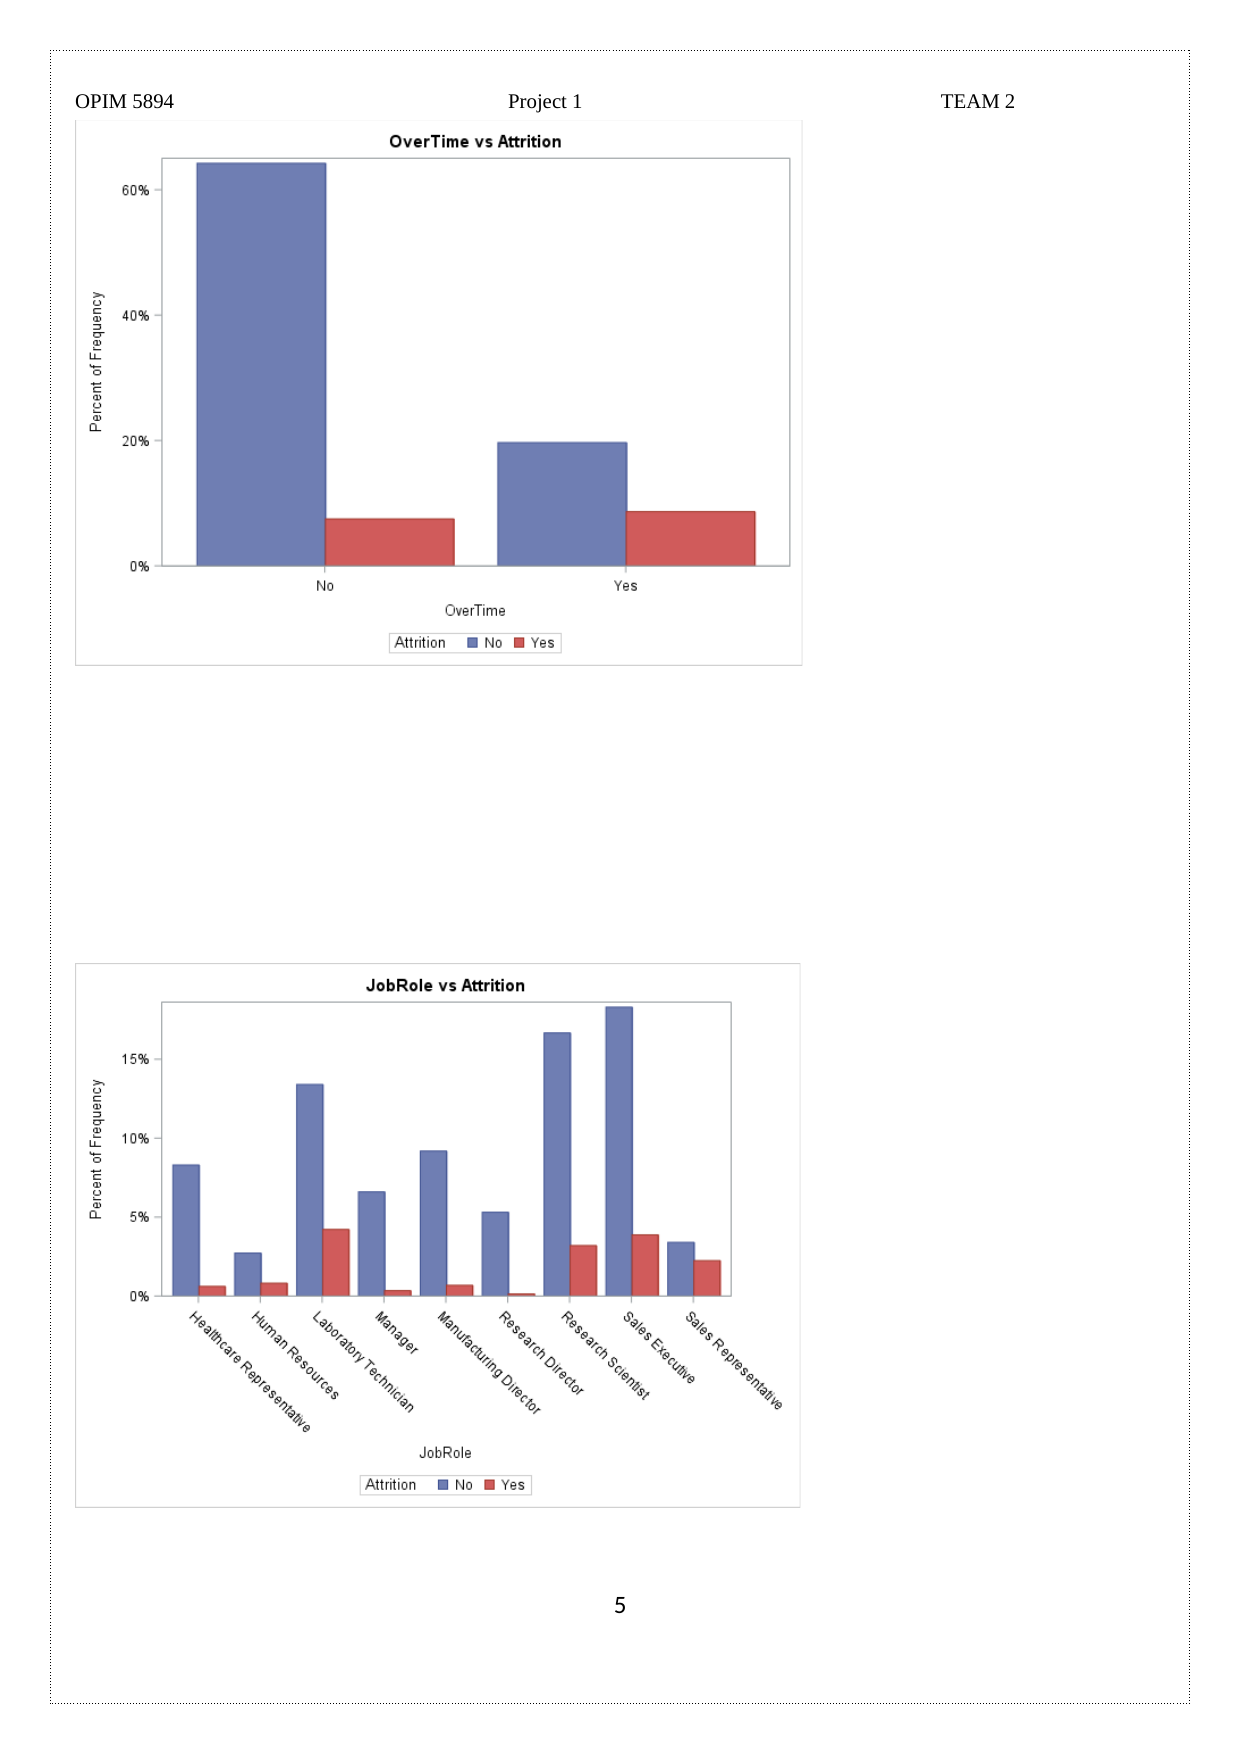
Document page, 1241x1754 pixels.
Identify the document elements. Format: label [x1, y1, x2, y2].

picture [75, 120, 803, 666]
picture [75, 963, 801, 1508]
